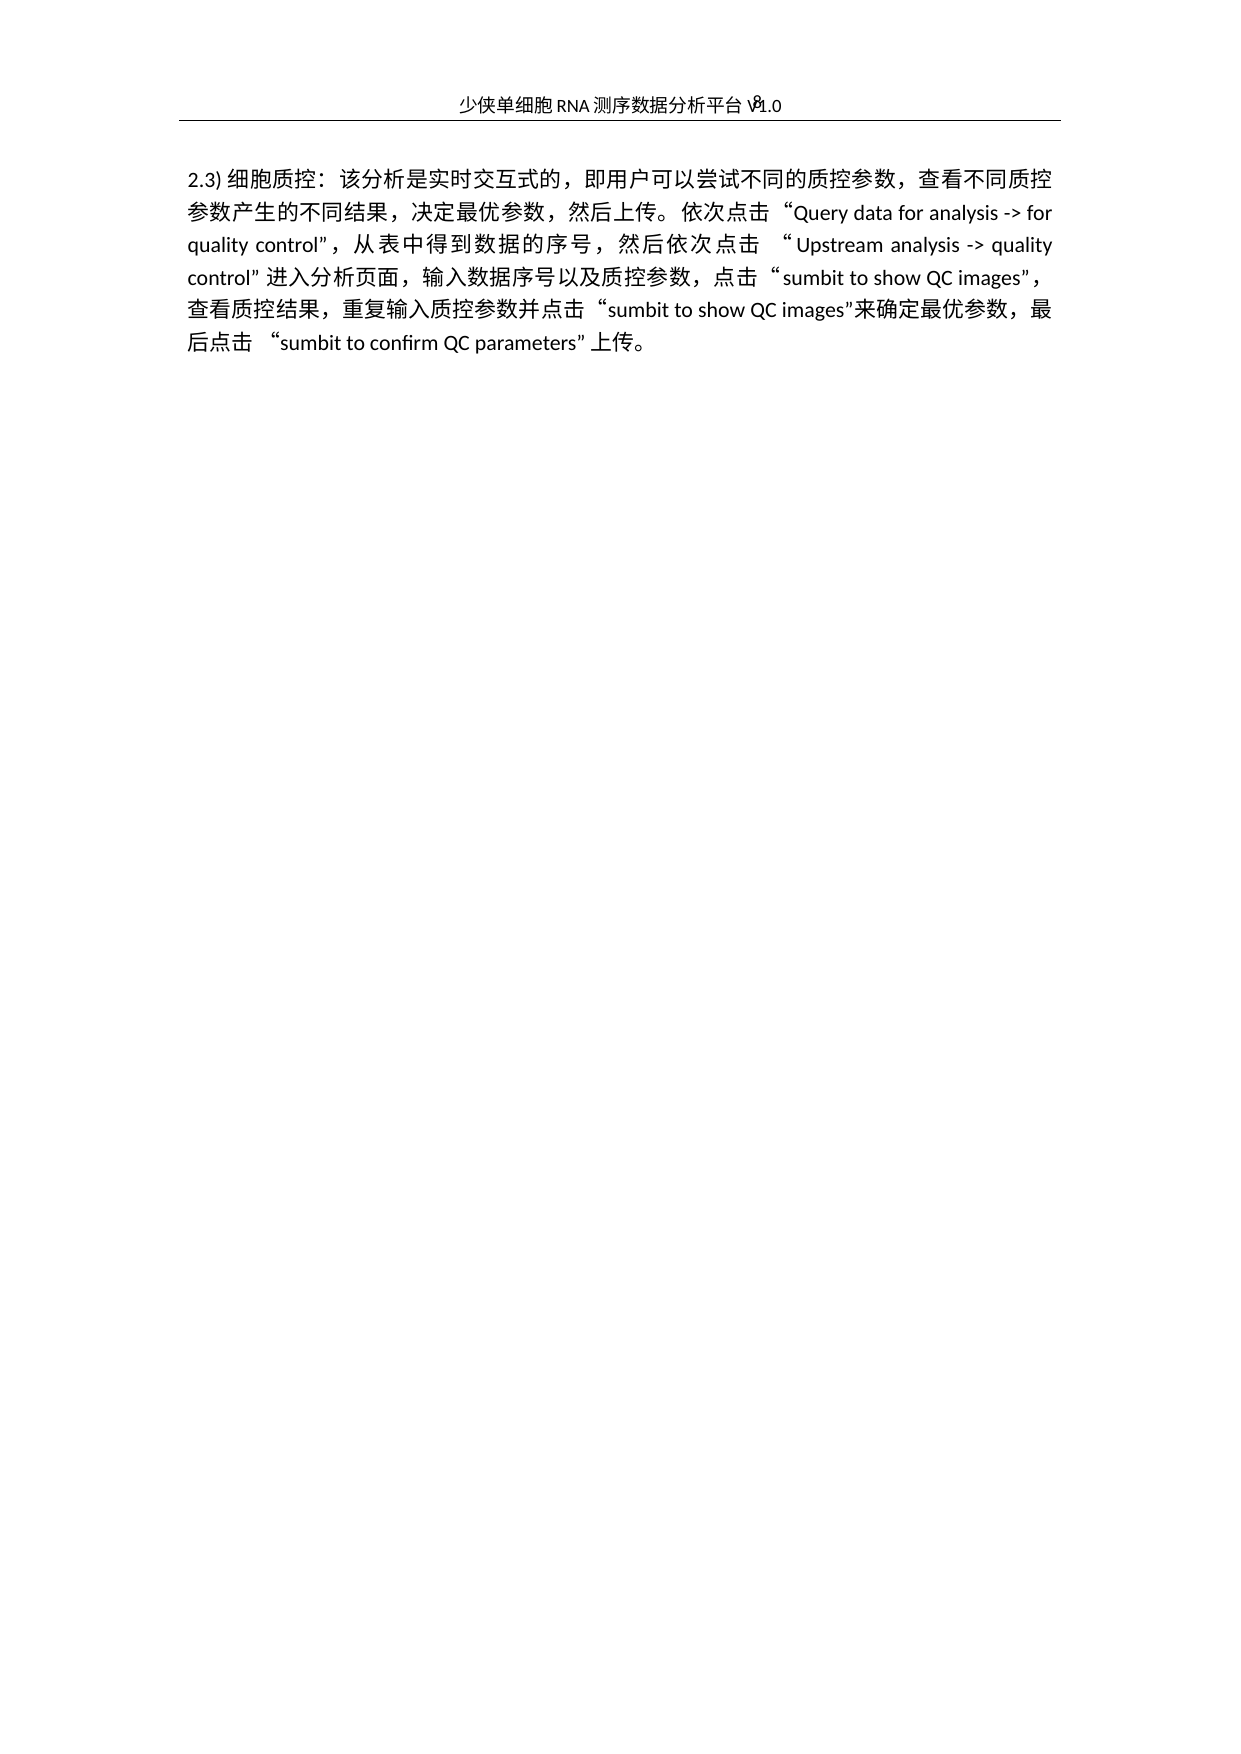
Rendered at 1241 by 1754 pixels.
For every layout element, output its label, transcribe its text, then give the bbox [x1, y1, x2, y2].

text 2.3) 细胞质控：该分析是实时交互式的，即用户可以尝试不同的质控参数，查看不同质控参数产生的不同结果，决定最优参数，然后上传。依次点击“Query data for analysis -> for quality control”，从表中得到数据的序号，然后依次点击 “Upstream analysis -> quality control” 进入分析页面，输入数据序号以及质控参数，点击“sumbit to show QC images”，查看质控结果，重复输入质控参数并点击“sumbit to show QC images”来确定最优参数，最后点击 “sumbit to confirm QC parameters” 上传。 [187, 162, 1053, 357]
